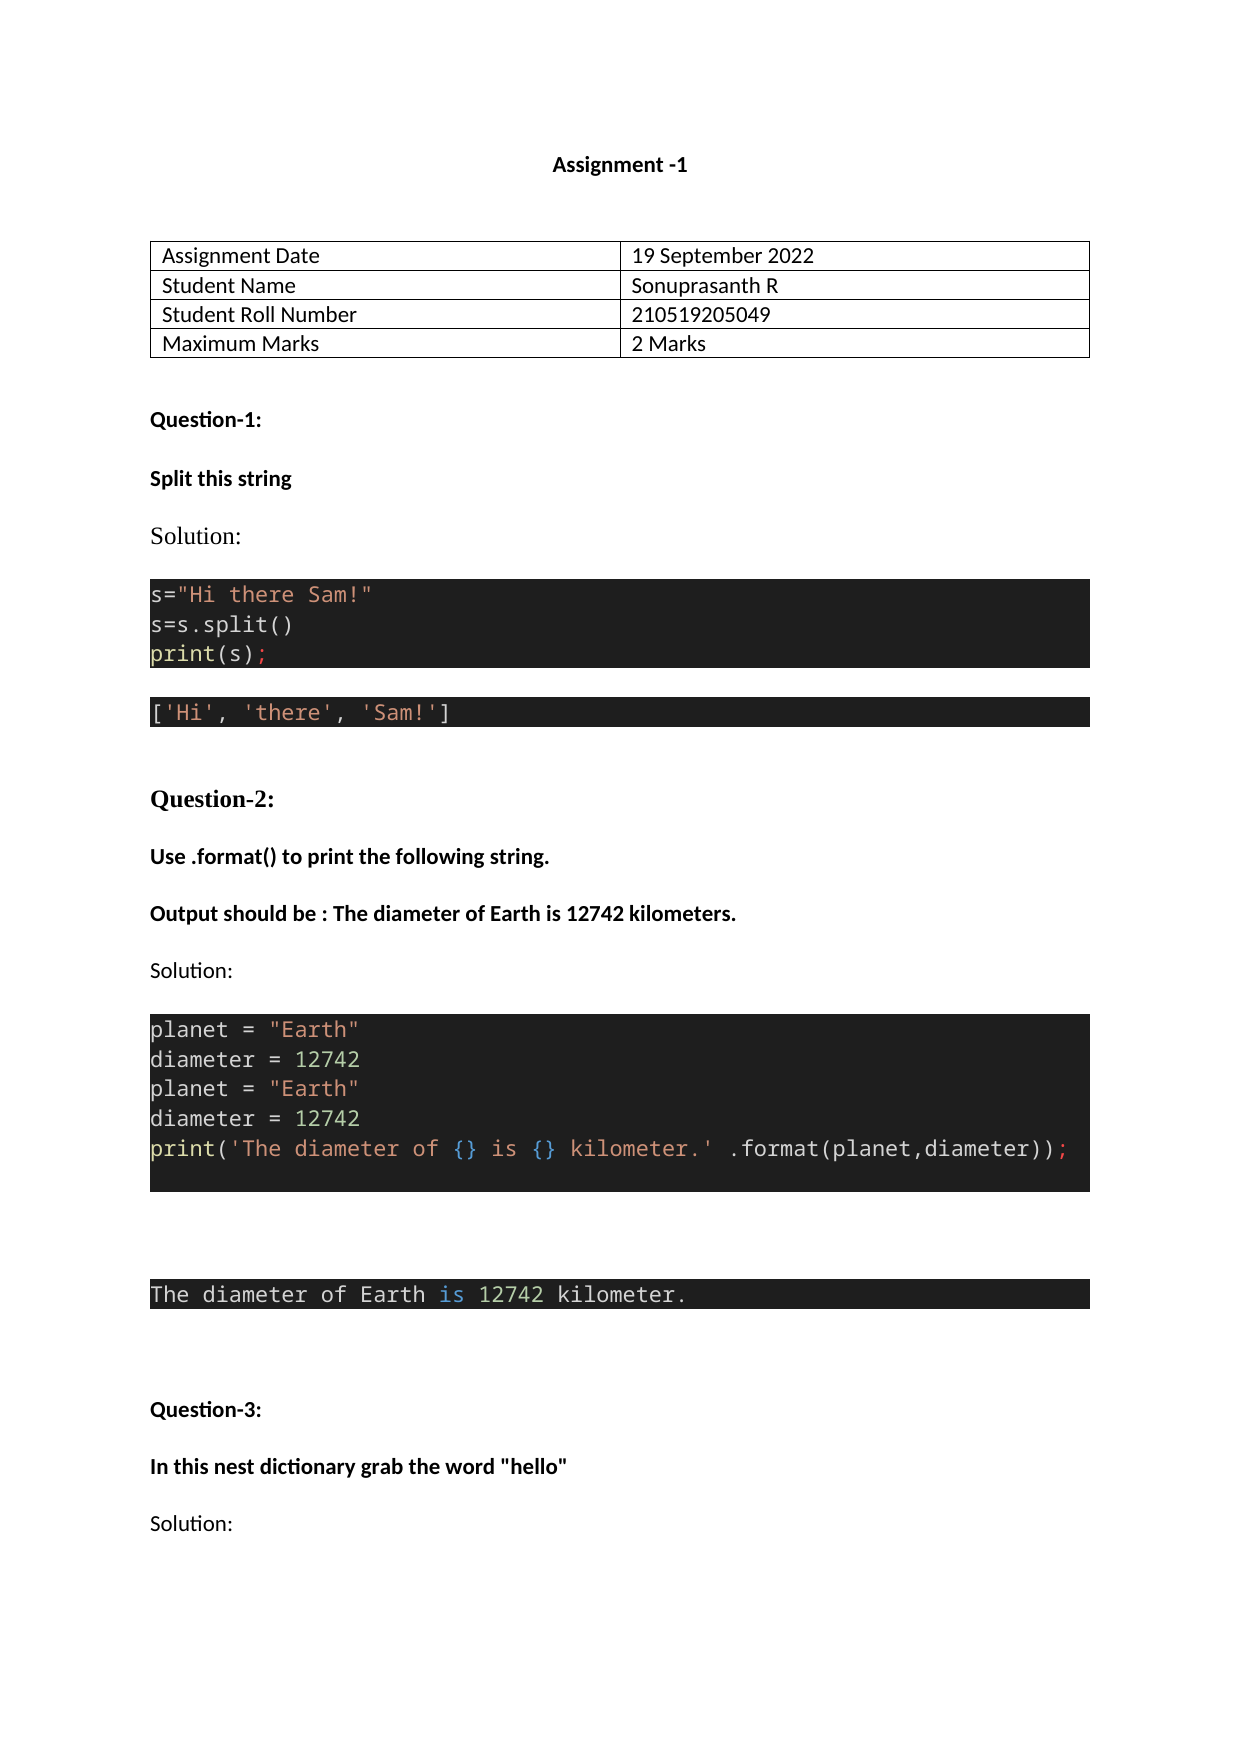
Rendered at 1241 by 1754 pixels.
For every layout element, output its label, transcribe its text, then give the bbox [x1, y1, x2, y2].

text Split this string [150, 464, 1090, 492]
table_cell 210519205049 [621, 300, 1089, 328]
text ['Hi', 'there', 'Sam!'] [150, 697, 1090, 727]
subtitle Output should be : The diameter of Earth is 12742 kilometers. [150, 899, 1090, 927]
text s="Hi there Sam!" [150, 579, 1090, 609]
text Question-3: [150, 1395, 1090, 1423]
subtitle Use .format() to print the following string. [150, 842, 1090, 870]
text planet = "Earth" [150, 1073, 1090, 1103]
text s=s.split() [150, 609, 1090, 638]
text Question-1: [150, 405, 1090, 433]
text Solution: [150, 521, 1090, 550]
table_header 19 September 2022 [621, 242, 1089, 270]
table_cell Maximum Marks [151, 329, 620, 357]
text planet = "Earth" [150, 1014, 1090, 1043]
text print('The diameter of {} is {} kilometer.' .format(planet,diameter)); [150, 1133, 1090, 1163]
table_cell Student Name [151, 271, 620, 299]
subtitle Solution: [150, 957, 1090, 984]
subtitle Solution: [150, 1509, 1090, 1537]
table_cell Sonuprasanth R [621, 271, 1089, 299]
table_header Assignment Date [151, 242, 620, 270]
subtitle In this nest dictionary grab the word "hello" [150, 1452, 1090, 1480]
text diameter = 12742 [150, 1103, 1090, 1133]
text print(s); [150, 638, 1090, 668]
text diameter = 12742 [150, 1043, 1090, 1073]
table_cell 2 Marks [621, 329, 1089, 357]
text Assignment -1 [150, 150, 1090, 178]
text Question-2: [150, 784, 1090, 813]
text The diameter of Earth is 12742 kilometer. [150, 1279, 1090, 1309]
table_cell Student Roll Number [151, 300, 620, 328]
